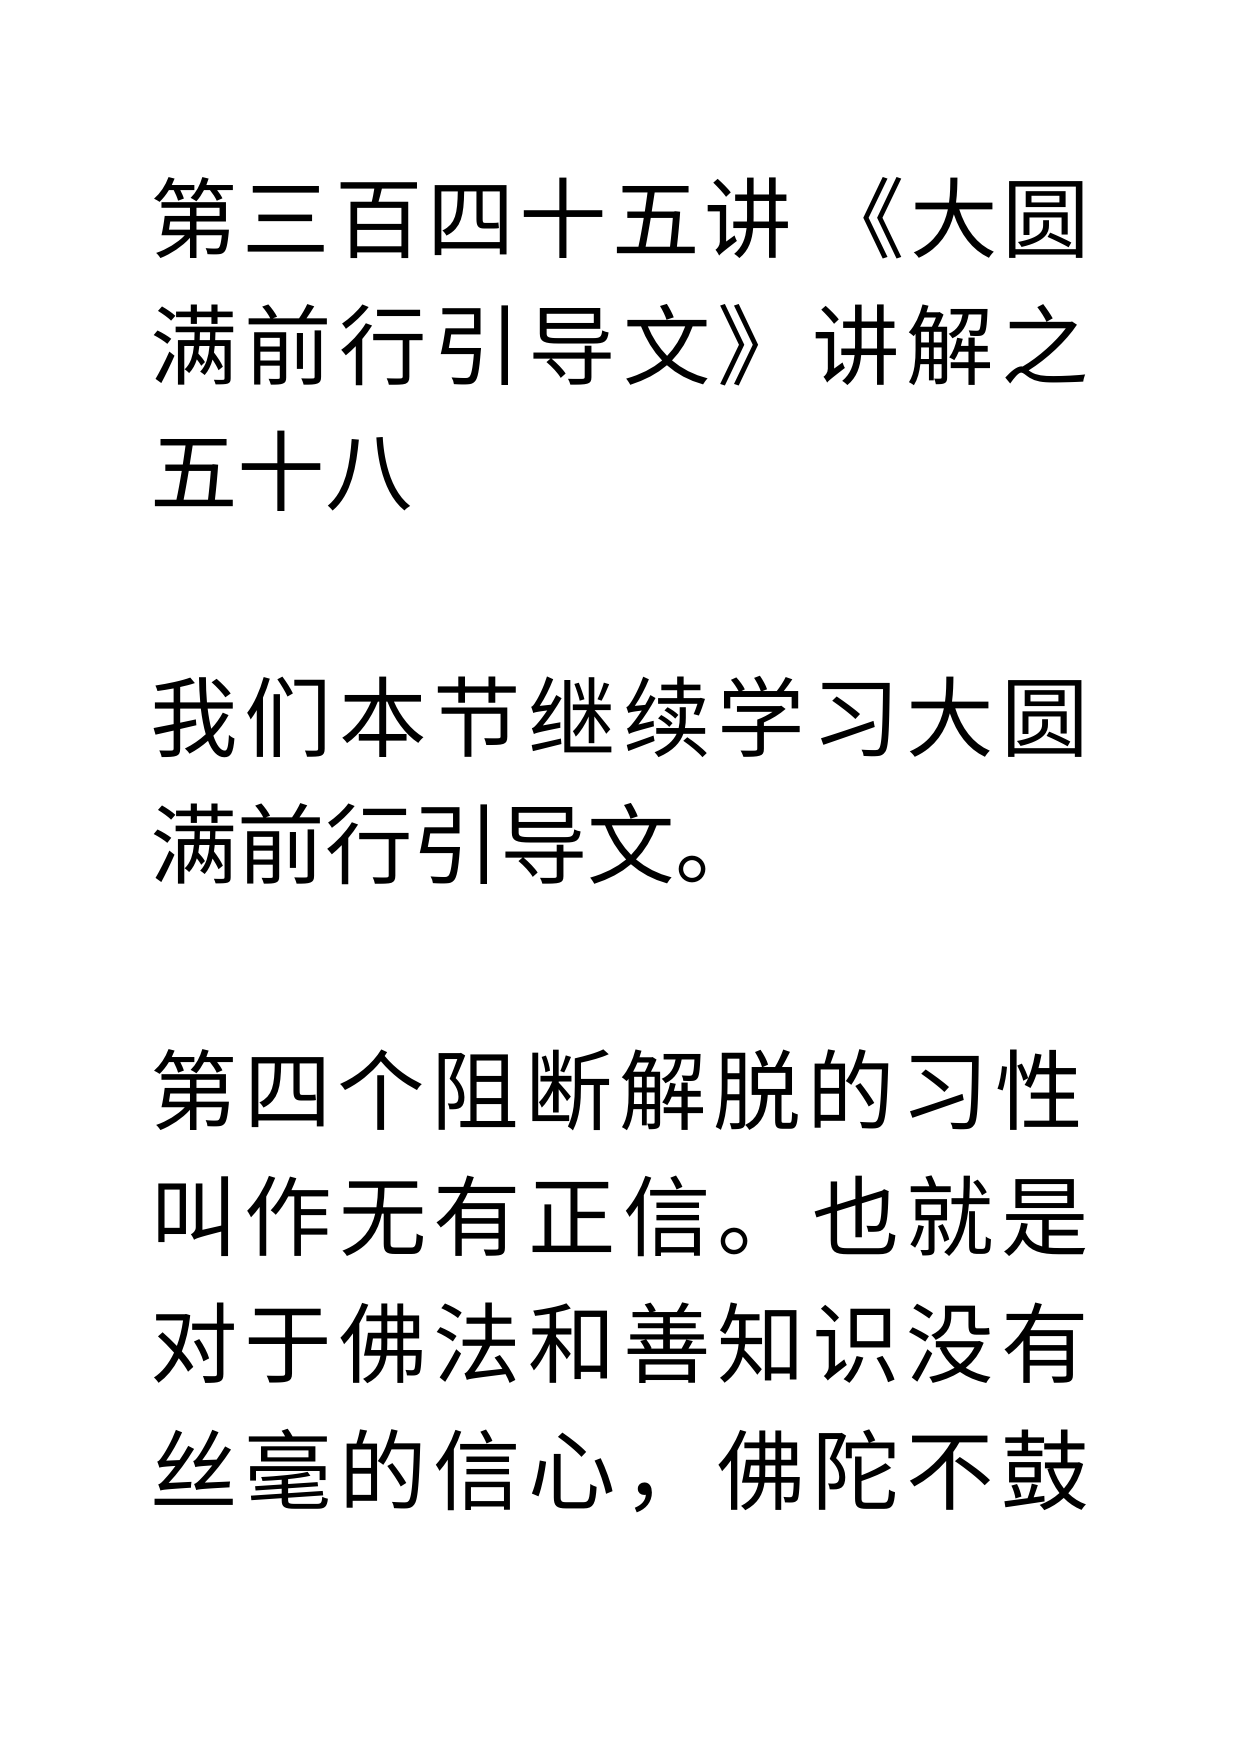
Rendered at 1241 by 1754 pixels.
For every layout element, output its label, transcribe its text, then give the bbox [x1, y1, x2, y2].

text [150, 1022, 1090, 1528]
text 第三百四十五讲 《大圆满前行引导文》讲解之五十八 [150, 150, 1090, 530]
text 我们本节继续学习大圆满前行引导文。 [150, 649, 1090, 902]
